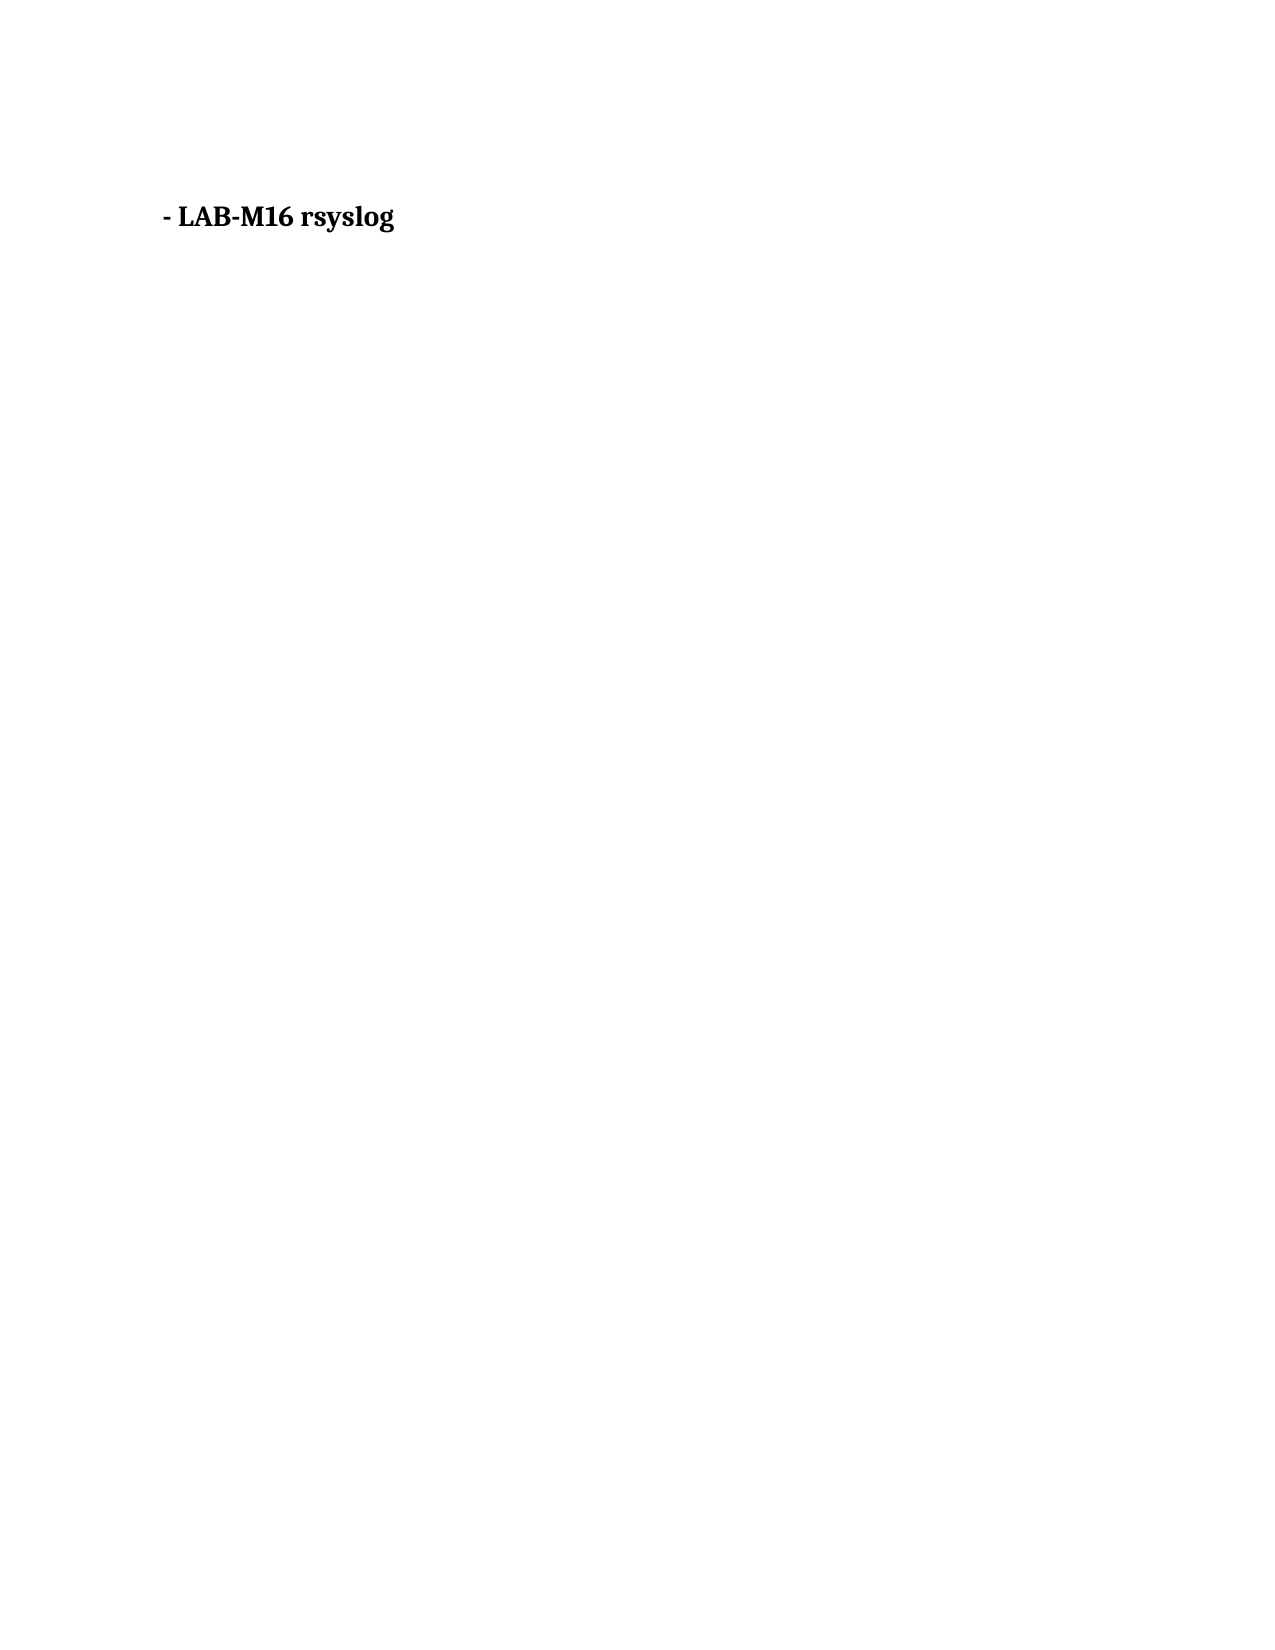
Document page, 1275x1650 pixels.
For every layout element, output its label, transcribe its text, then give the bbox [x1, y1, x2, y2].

subtitle - LAB-M16 rsyslog [162, 200, 1125, 233]
